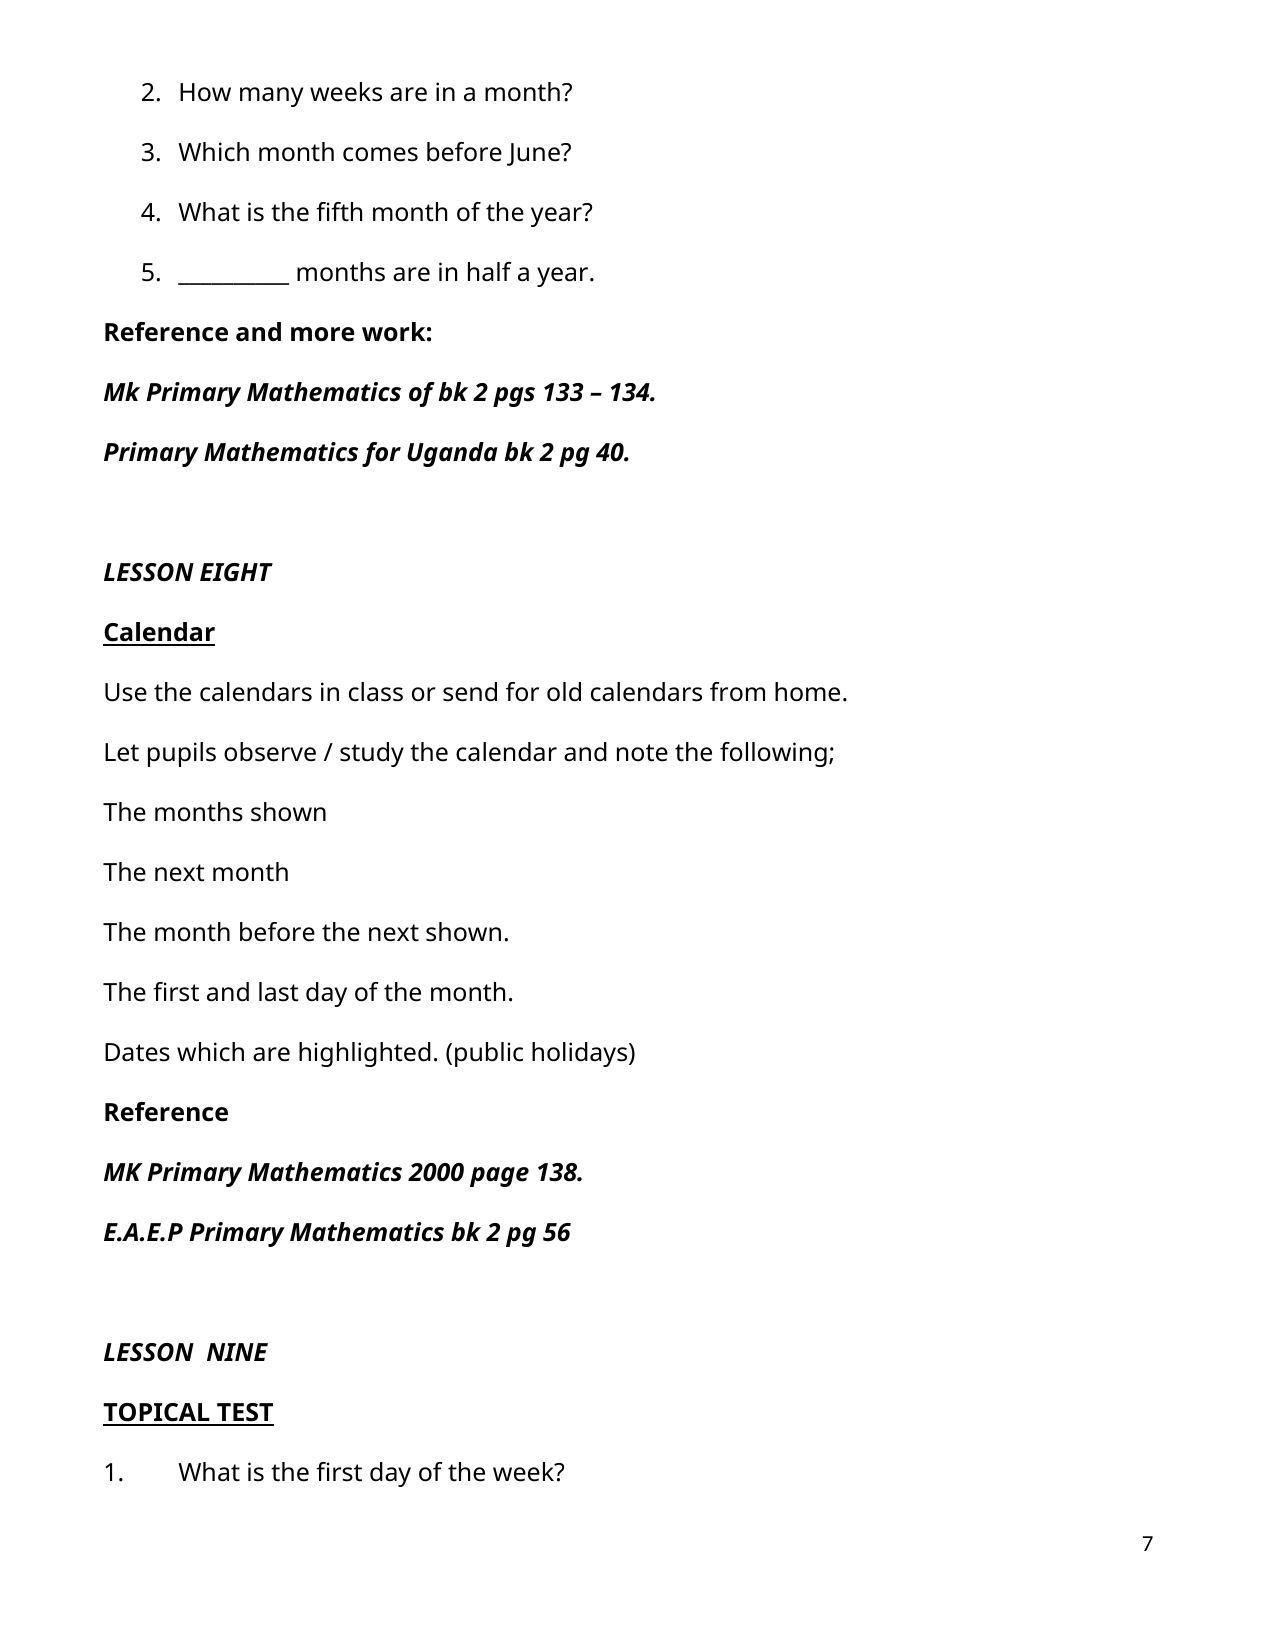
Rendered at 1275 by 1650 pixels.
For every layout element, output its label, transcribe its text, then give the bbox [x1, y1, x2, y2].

text MK Primary Mathematics 2000 page 138. [103, 1155, 1153, 1189]
text Reference [103, 1095, 1153, 1129]
text E.A.E.P Primary Mathematics bk 2 pg 56 [103, 1215, 1153, 1249]
text The first and last day of the month. [103, 975, 1153, 1009]
text Let pupils observe / study the calendar and note the following; [103, 735, 1153, 769]
list What is the fifth month of the year? [141, 195, 1153, 229]
list Which month comes before June? [141, 135, 1153, 169]
text Mk Primary Mathematics of bk 2 pgs 133 – 134. [103, 375, 1153, 409]
text LESSON NINE [103, 1335, 1153, 1369]
text LESSON EIGHT [103, 555, 1153, 589]
text Primary Mathematics for bk 2 pg 40. [103, 435, 1153, 469]
text 1. What is the first day of the week? [103, 1455, 1153, 1489]
list __________ months are in half a year. [141, 255, 1153, 289]
text The next month [103, 855, 1153, 889]
text The month before the next shown. [103, 915, 1153, 949]
text Calendar [103, 615, 1153, 649]
text Dates which are highlighted. (public holidays) [103, 1035, 1153, 1069]
list How many weeks are in a month? [141, 75, 1153, 109]
text The months shown [103, 795, 1153, 829]
text Reference and more work: [103, 315, 1153, 349]
text TOPICAL TEST [103, 1395, 1153, 1429]
text Use the calendars in class or send for old calendars from home. [103, 675, 1153, 709]
